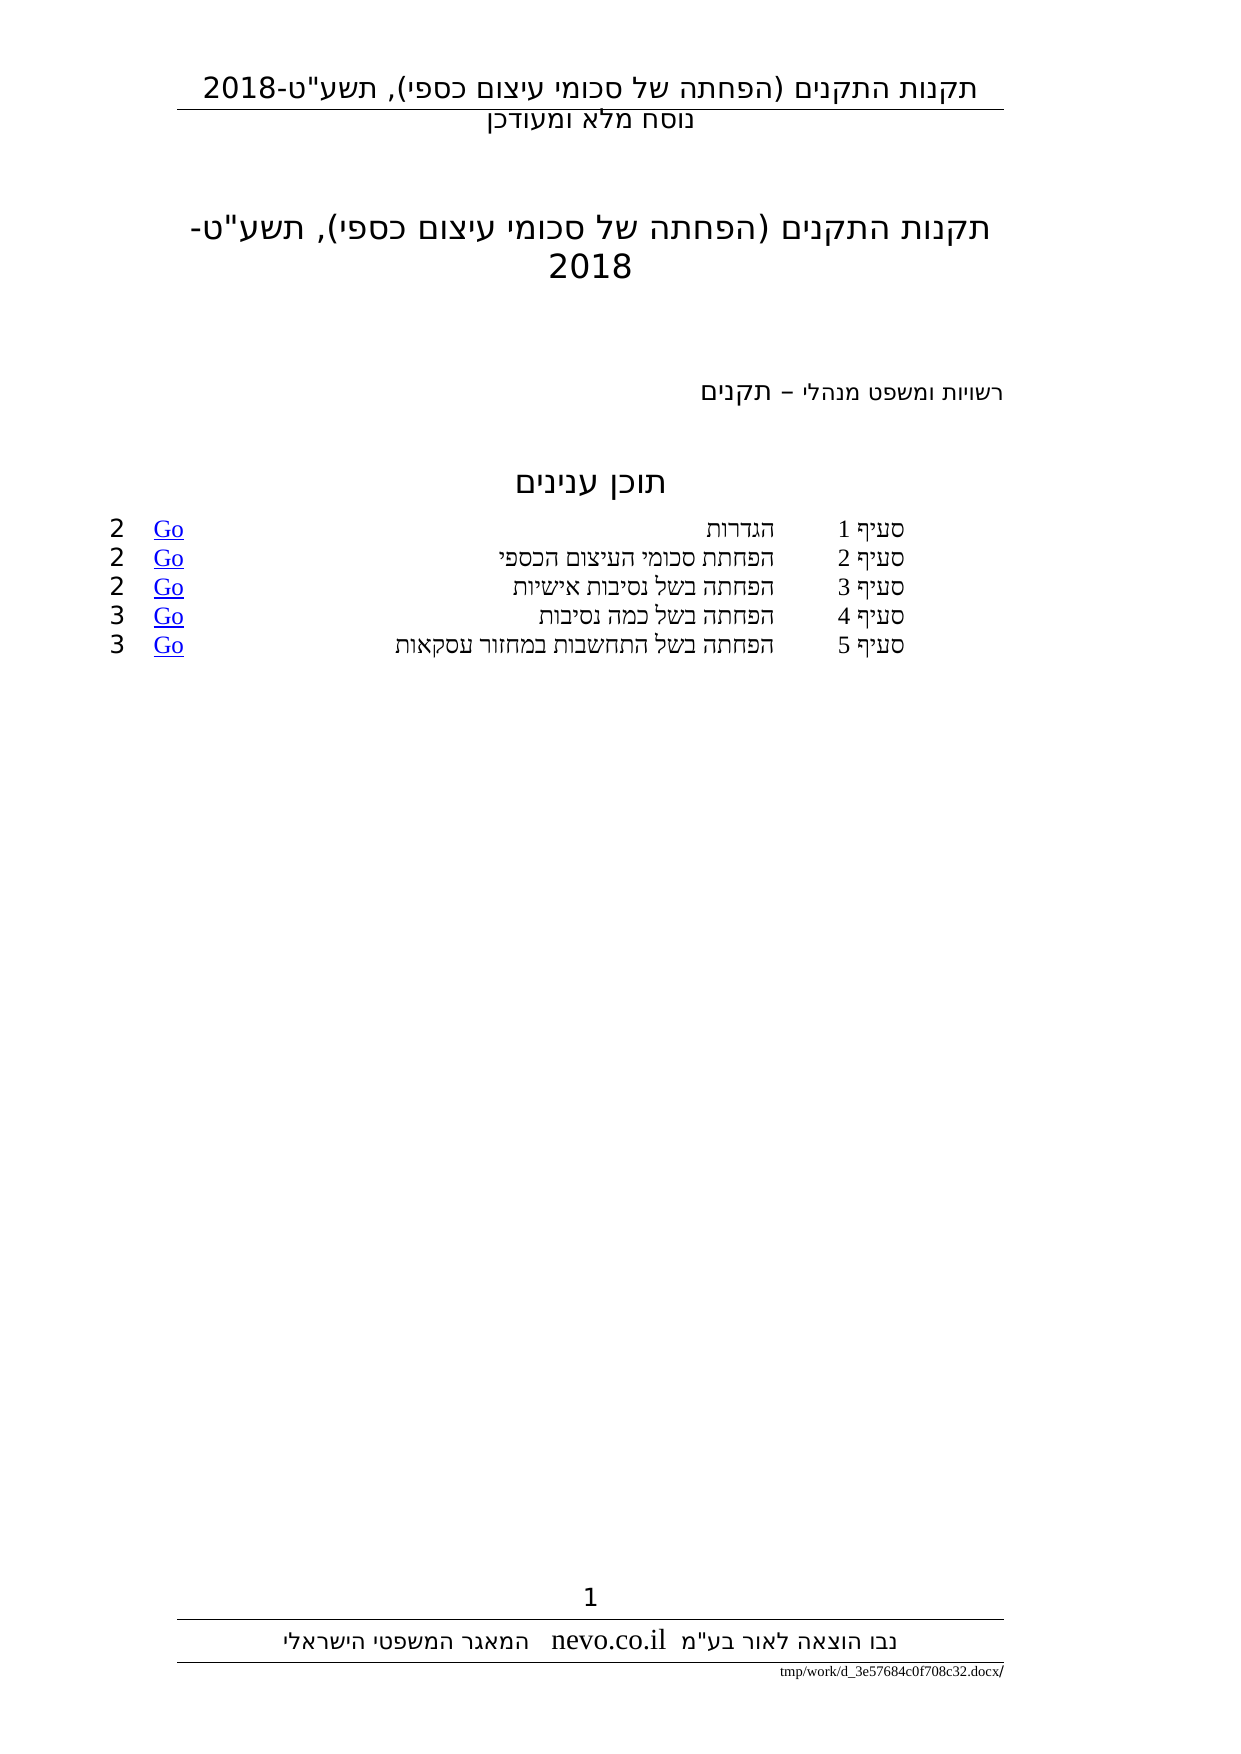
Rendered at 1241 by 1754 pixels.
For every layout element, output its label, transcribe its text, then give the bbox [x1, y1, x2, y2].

table_cell 2 [48, 572, 136, 601]
table_cell Go [136, 601, 195, 631]
table_cell סעיף 2 [786, 543, 916, 572]
table_cell הפחתה בשל כמה נסיבות [195, 601, 786, 631]
table_cell 2 [48, 543, 136, 572]
table_cell הפחתה בשל נסיבות אישיות [195, 572, 786, 601]
table_cell הפחתת סכומי העיצום הכספי [195, 543, 786, 572]
table_cell Go [136, 631, 195, 660]
table_cell 2 [48, 631, 136, 660]
table_cell 2 [48, 601, 136, 631]
table_header סעיף 1 [786, 514, 916, 543]
table_header Go [136, 514, 195, 543]
table_cell הפחתה בשל התחשבות במחזור עסקאות [195, 631, 786, 660]
table_cell סעיף 5 [786, 631, 916, 660]
table_cell סעיף 4 [786, 601, 916, 631]
table_header הגדרות [195, 514, 786, 543]
table_cell Go [136, 572, 195, 601]
text תקנות התקנים (הפחתה של סכומי עיצום כספי), תשע"ט-2018 [177, 208, 1004, 286]
table_cell Go [136, 543, 195, 572]
table_header 2 [48, 514, 136, 543]
table_cell סעיף 3 [786, 572, 916, 601]
text רשויות ומשפט מנהלי – תקנים [59, 375, 1004, 406]
text תוכן ענינים [177, 463, 1004, 501]
